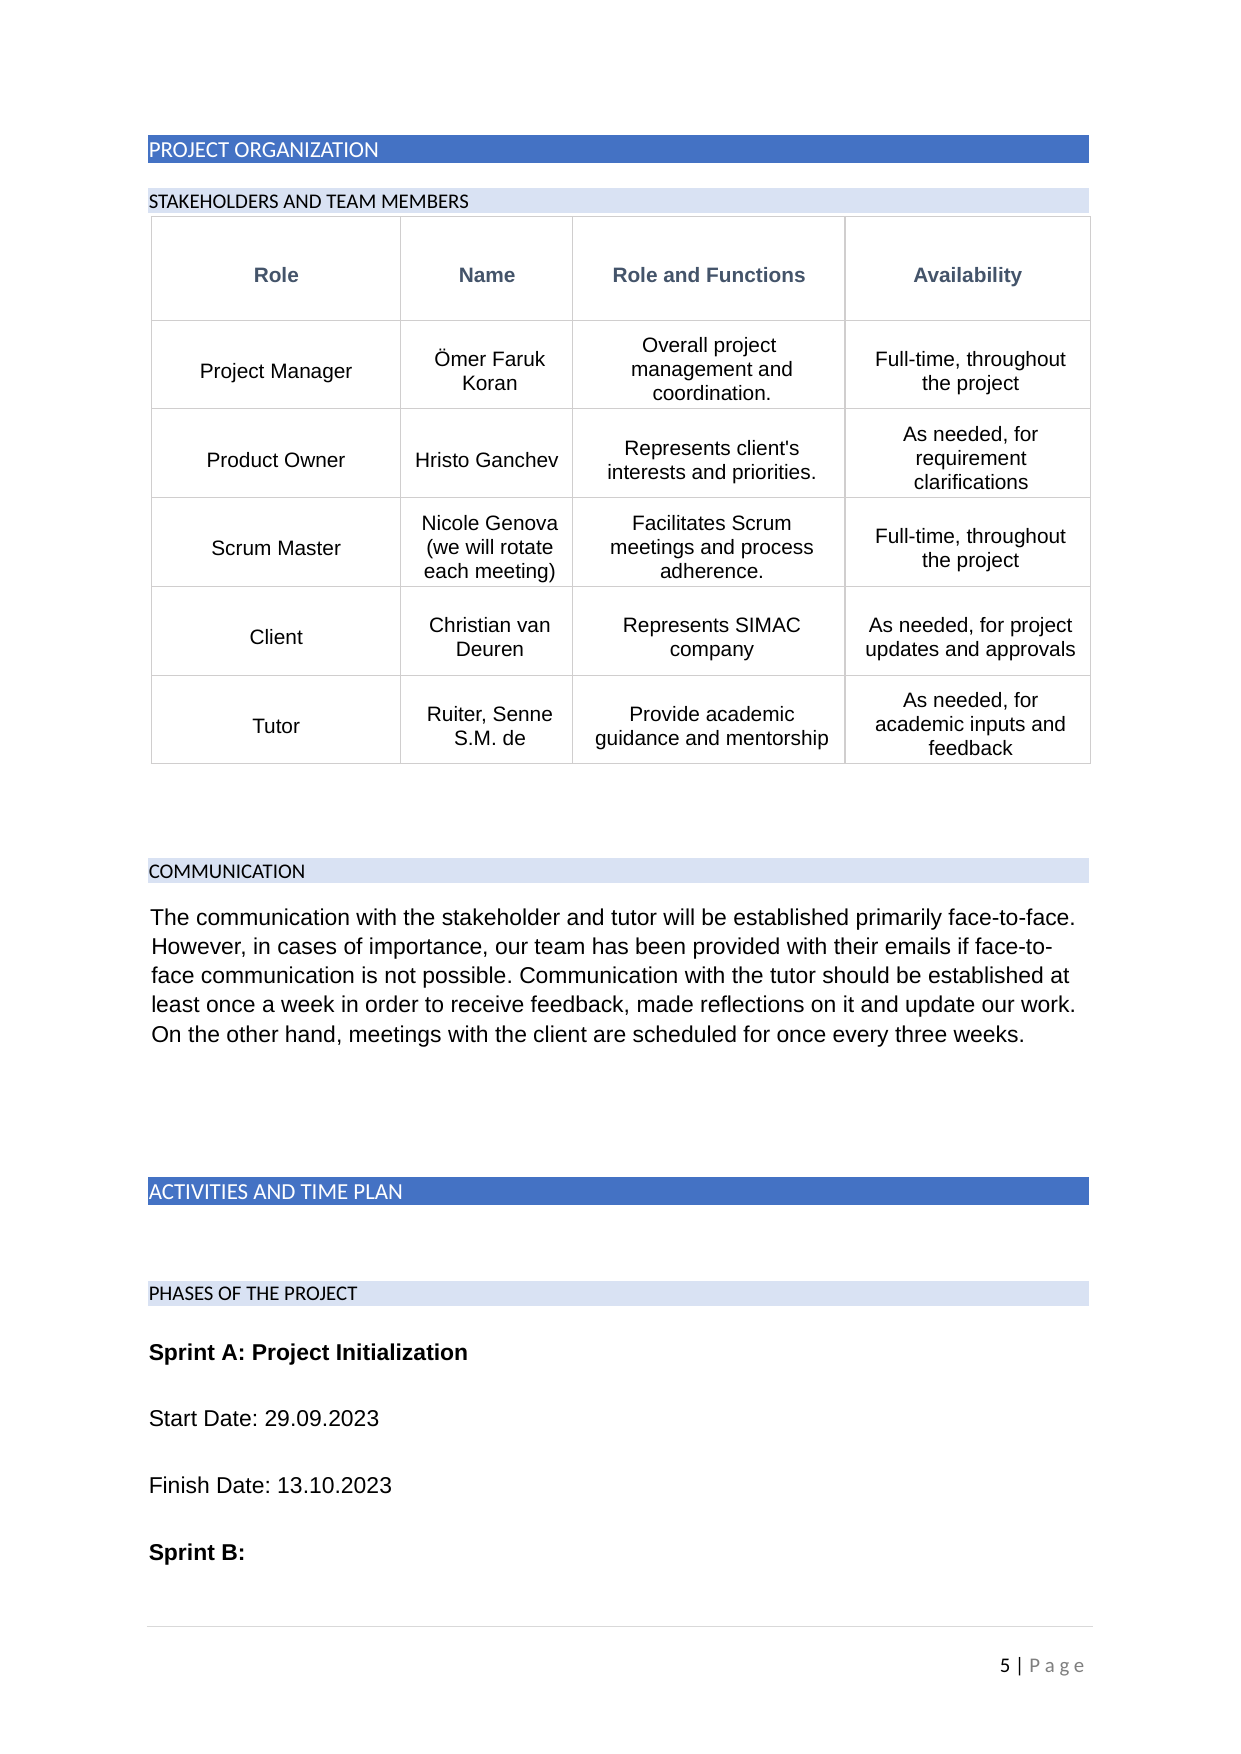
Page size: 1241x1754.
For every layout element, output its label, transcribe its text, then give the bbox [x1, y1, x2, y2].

table_cell Provide academic guidance and mentorship [573, 676, 844, 763]
table_cell Facilitates Scrum meetings and process adherence. [573, 498, 844, 586]
text Start Date: 29.09.2023 [148, 1405, 483, 1432]
table_cell Overall project management and coordination. [573, 321, 844, 408]
table_header Role and Functions [573, 217, 844, 319]
table_cell Project Manager [152, 321, 400, 408]
text The communication with the stakeholder and tutor will be established primarily face-to-face. However, in cases of importance, our team has been provided with their emails if face-to-face communication is not possible. Communication with the tutor should be established at least once a week in order to receive feedback, made reflections on it and update our work. On the other hand, meetings with the client are scheduled for once every three weeks. [150, 904, 1089, 1047]
table_header Availability [846, 217, 1090, 319]
table_cell Tutor [152, 676, 400, 763]
subtitle PHASES OF THE PROJECT [148, 1281, 1089, 1306]
text Finish Date: 13.10.2023 [148, 1472, 483, 1498]
subtitle PROJECT ORGANIZATION [148, 135, 1089, 163]
table_cell Ömer Faruk Koran [401, 321, 572, 408]
text Sprint B: [148, 1539, 483, 1565]
table_cell Full-time, throughout the project [846, 498, 1090, 586]
table_cell As needed, for requirement clarifications [846, 409, 1090, 497]
table_cell As needed, for project updates and approvals [846, 587, 1090, 674]
table_cell Represents client's interests and priorities. [573, 409, 844, 497]
table_cell Ruiter, Senne S.M. de [401, 676, 572, 763]
table_cell Hristo Ganchev [401, 409, 572, 497]
text Sprint A: Project Initialization [148, 1339, 483, 1365]
table_cell Christian van Deuren [401, 587, 572, 674]
subtitle ACTIVITIES AND TIME PLAN [148, 1177, 1089, 1205]
table_cell As needed, for academic inputs and feedback [846, 676, 1090, 763]
table_header Name [401, 217, 572, 319]
table_cell Nicole Genova (we will rotate each meeting) [401, 498, 572, 586]
table_cell Scrum Master [152, 498, 400, 586]
table_header Role [152, 217, 400, 319]
table_cell Represents SIMAC company [573, 587, 844, 674]
subtitle STAKEHOLDERS AND TEAM MEMBERS [148, 188, 1089, 213]
table_cell Product Owner [152, 409, 400, 497]
table_cell Client [152, 587, 400, 674]
table_cell Full-time, throughout the project [846, 321, 1090, 408]
subtitle COMMUNICATION [148, 858, 1089, 883]
